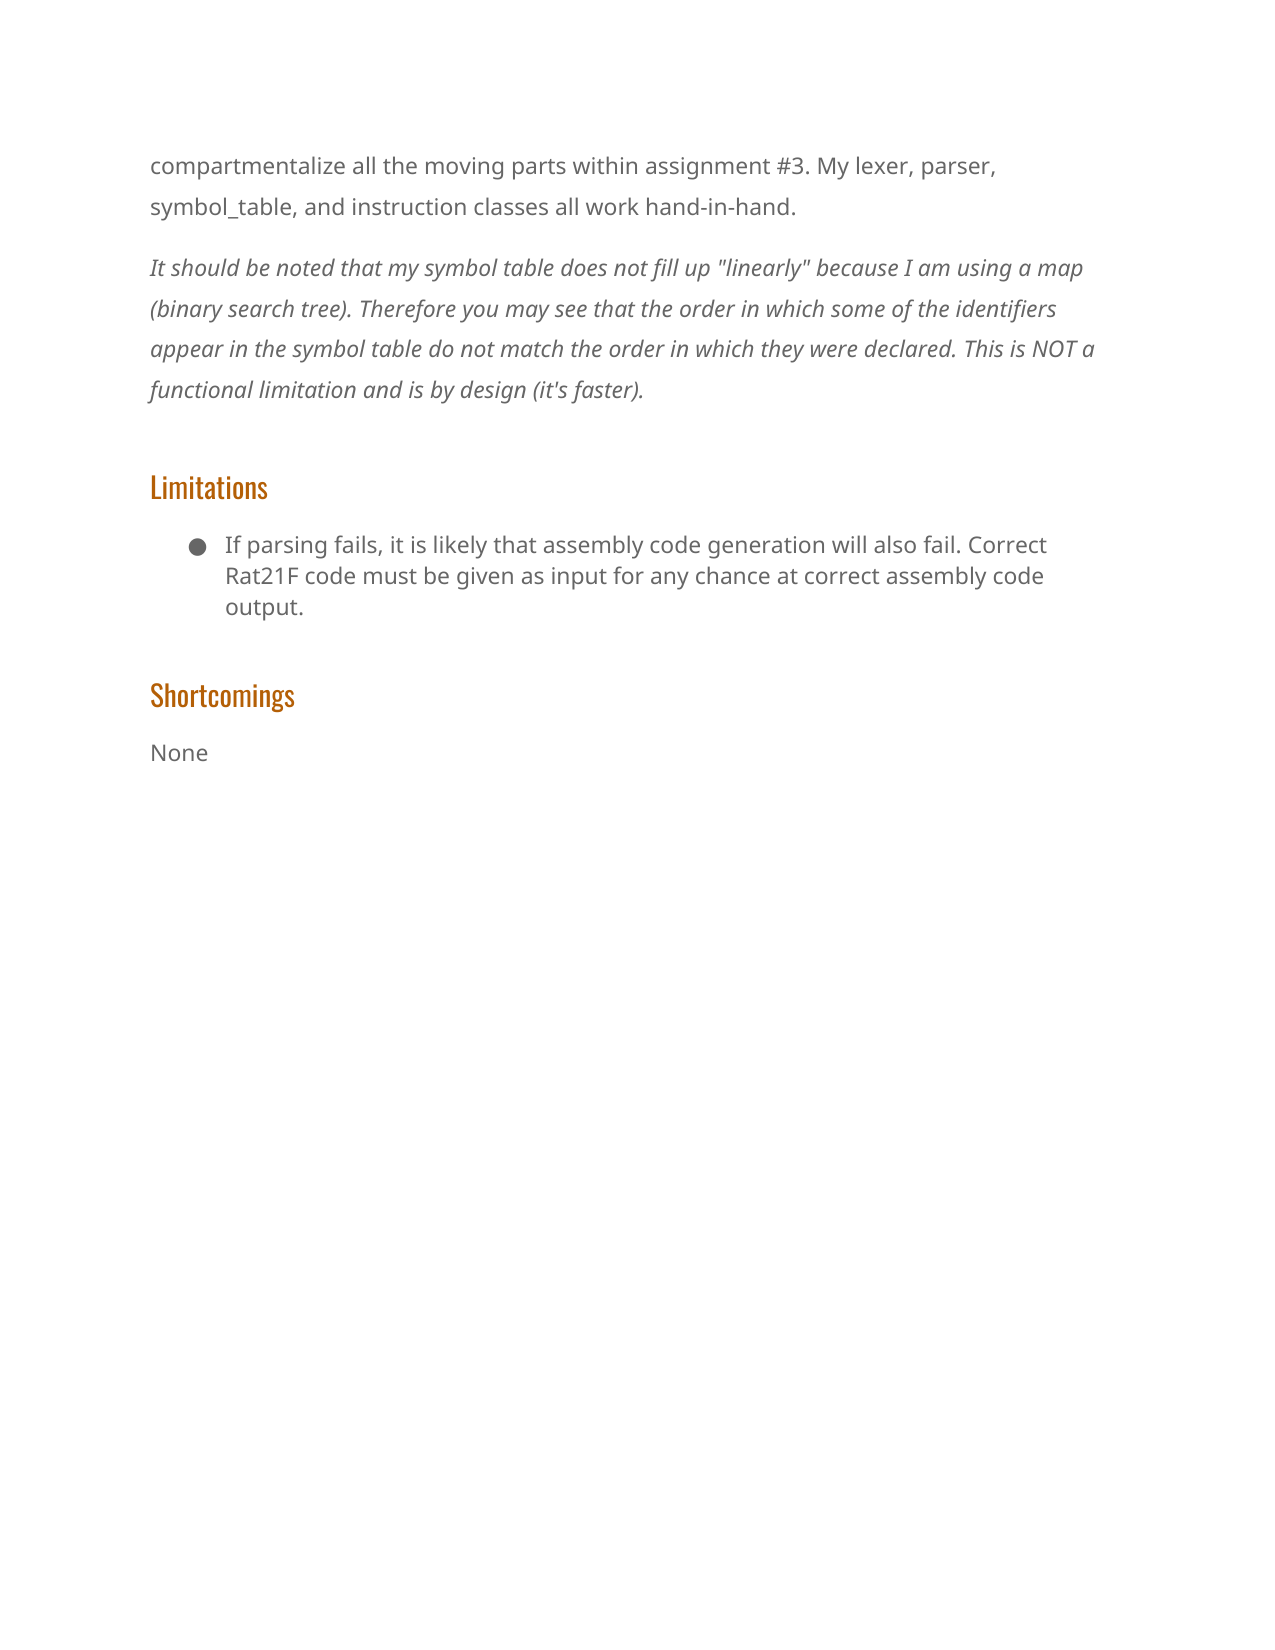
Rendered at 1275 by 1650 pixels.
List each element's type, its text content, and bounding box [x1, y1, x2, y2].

text None [150, 736, 1125, 768]
list If parsing fails, it is likely that assembly code generation will also fail. Correct Rat21F code must be given as input for any chance at correct assembly code output. [187, 529, 1125, 622]
text It should be noted that my symbol table does not fill up "linearly" because I am using a map (binary search tree). Therefore you may see that the order in which some of the identifiers appear in the symbol table do not match the order in which they were declared. This is NOT a functional limitation and is by design (it's faster). [150, 252, 1125, 405]
subtitle Shortcomings [150, 672, 1125, 716]
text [150, 150, 1125, 222]
subtitle Limitations [150, 464, 1125, 508]
